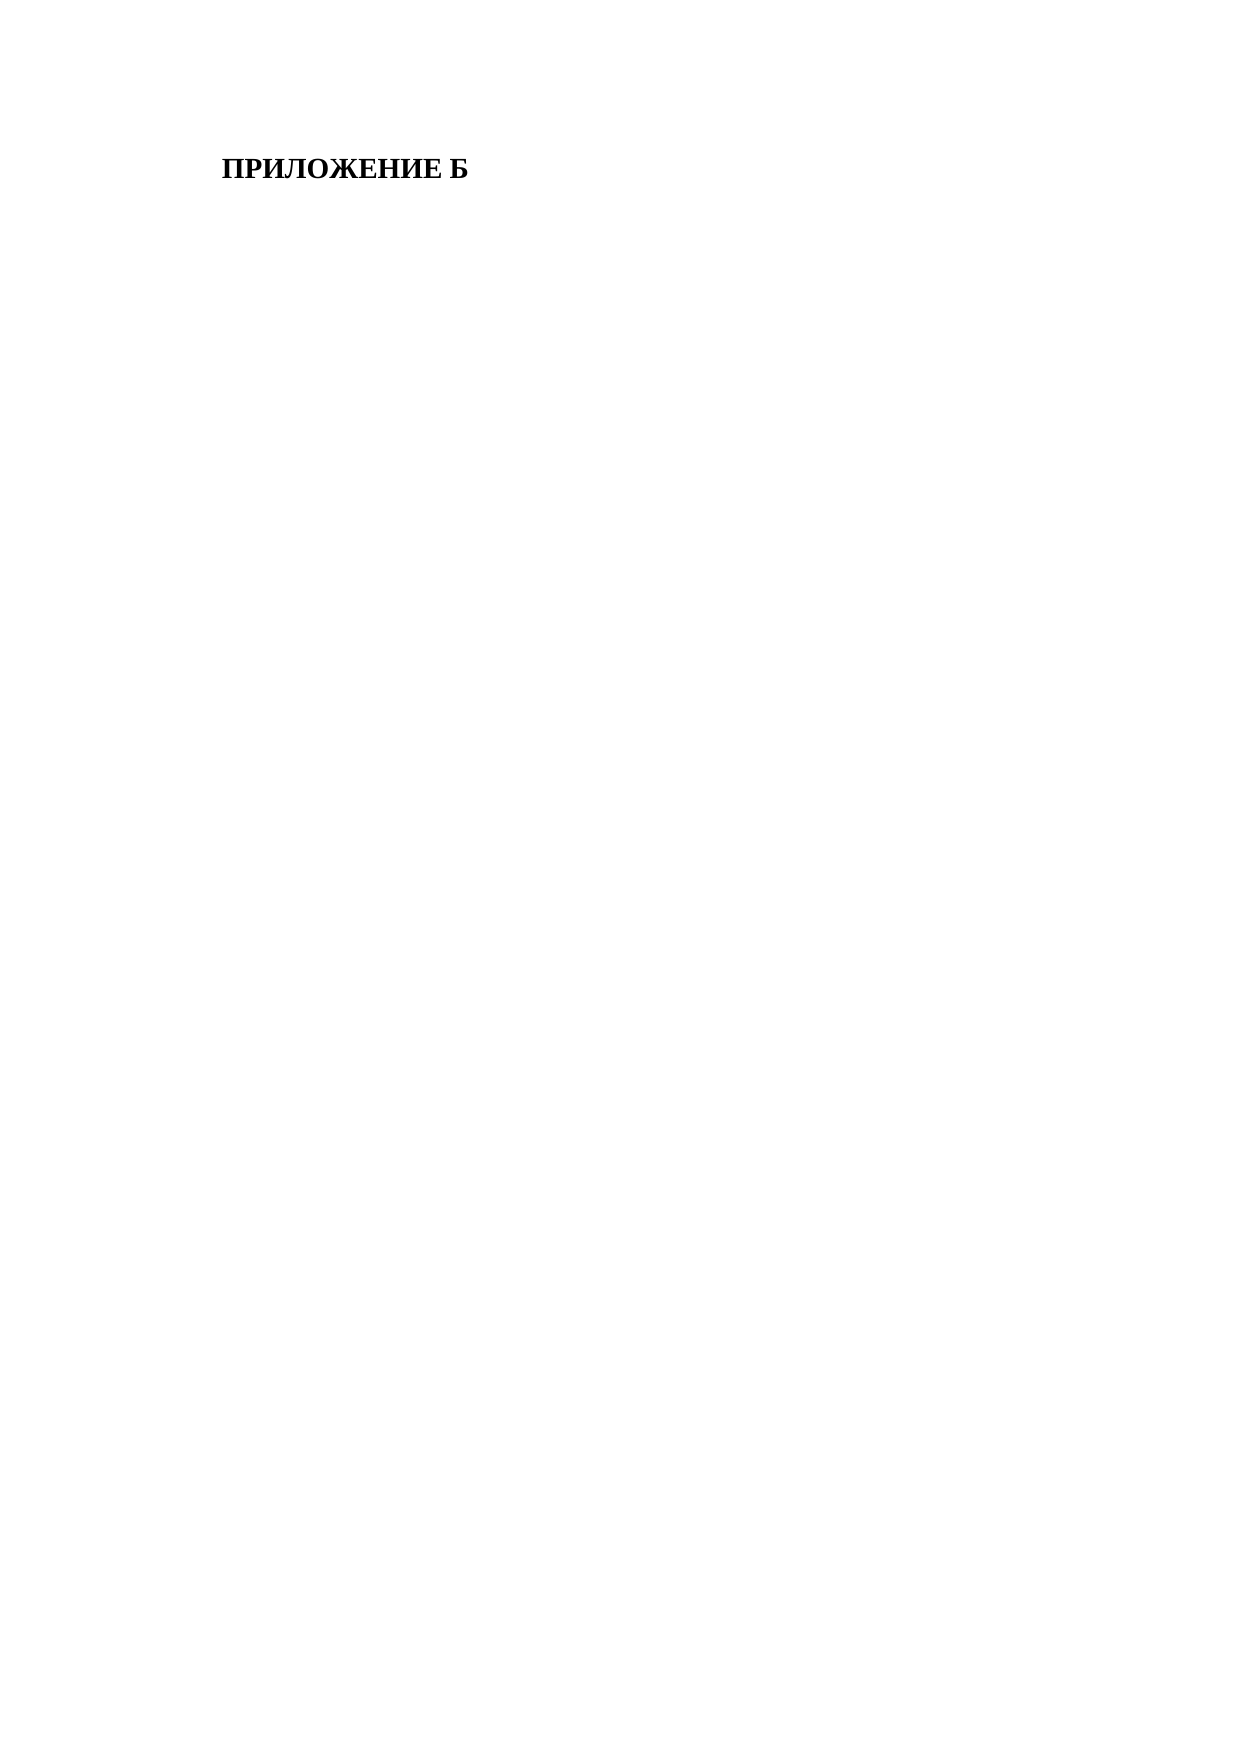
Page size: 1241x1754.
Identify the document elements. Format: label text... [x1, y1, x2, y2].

subtitle ПРИЛОЖЕНИЕ Б [148, 152, 1152, 185]
